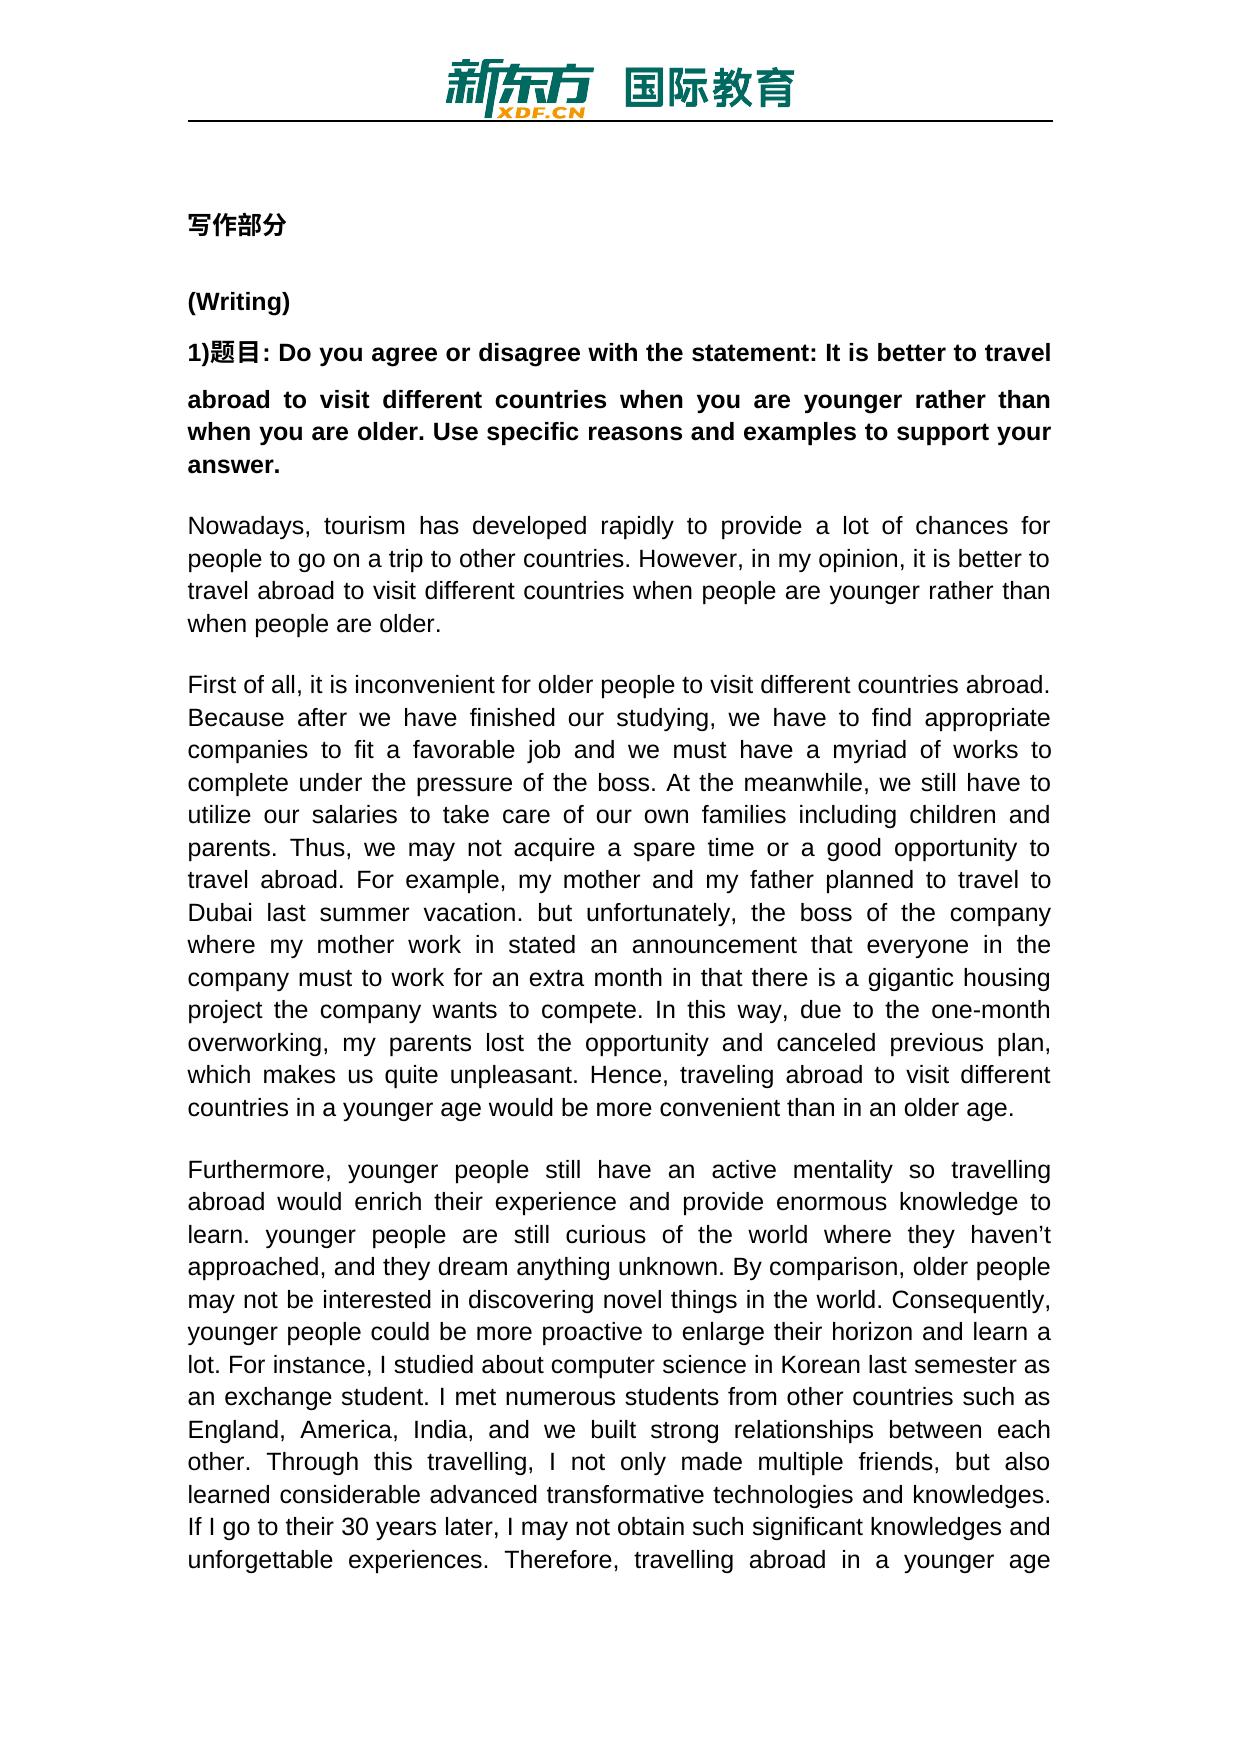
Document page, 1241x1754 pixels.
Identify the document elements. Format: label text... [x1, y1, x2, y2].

text First of all, it is inconvenient for older people to visit different countries abroad. Because after we have finished our studying, we have to find appropriate companies to fit a favorable job and we must have a myriad of works to complete under the pressure of the boss. At the meanwhile, we still have to utilize our salaries to take care of our own families including children and parents. Thus, we may not acquire a spare time or a good opportunity to travel abroad. For example, my mother and my father planned to travel to Dubai last summer vacation. but unfortunately, the boss of the company where my mother work in stated an announcement that everyone in the company must to work for an extra month in that there is a gigantic housing project the company wants to compete. In this way, due to the one-month overworking, my parents lost the opportunity and canceled previous plan, which makes us quite unpleasant. Hence, traveling abroad to visit different countries in a younger age would be more convenient than in an older age. [187, 669, 1053, 1124]
picture [445, 59, 795, 119]
text (Writing) 1)题目: Do you agree or disagree with the statement: It is better to travel abroad to visit different countries when you are younger rather than when you are older. Use specific reasons and examples to support your answer. [187, 285, 1053, 480]
text 写作部分 [187, 191, 1053, 256]
text Nowadays, tourism has developed rapidly to provide a lot of chances for people to go on a trip to other countries. However, in my opinion, it is better to travel abroad to visit different countries when people are younger rather than when people are older. [187, 509, 1053, 639]
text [187, 1153, 1053, 1575]
